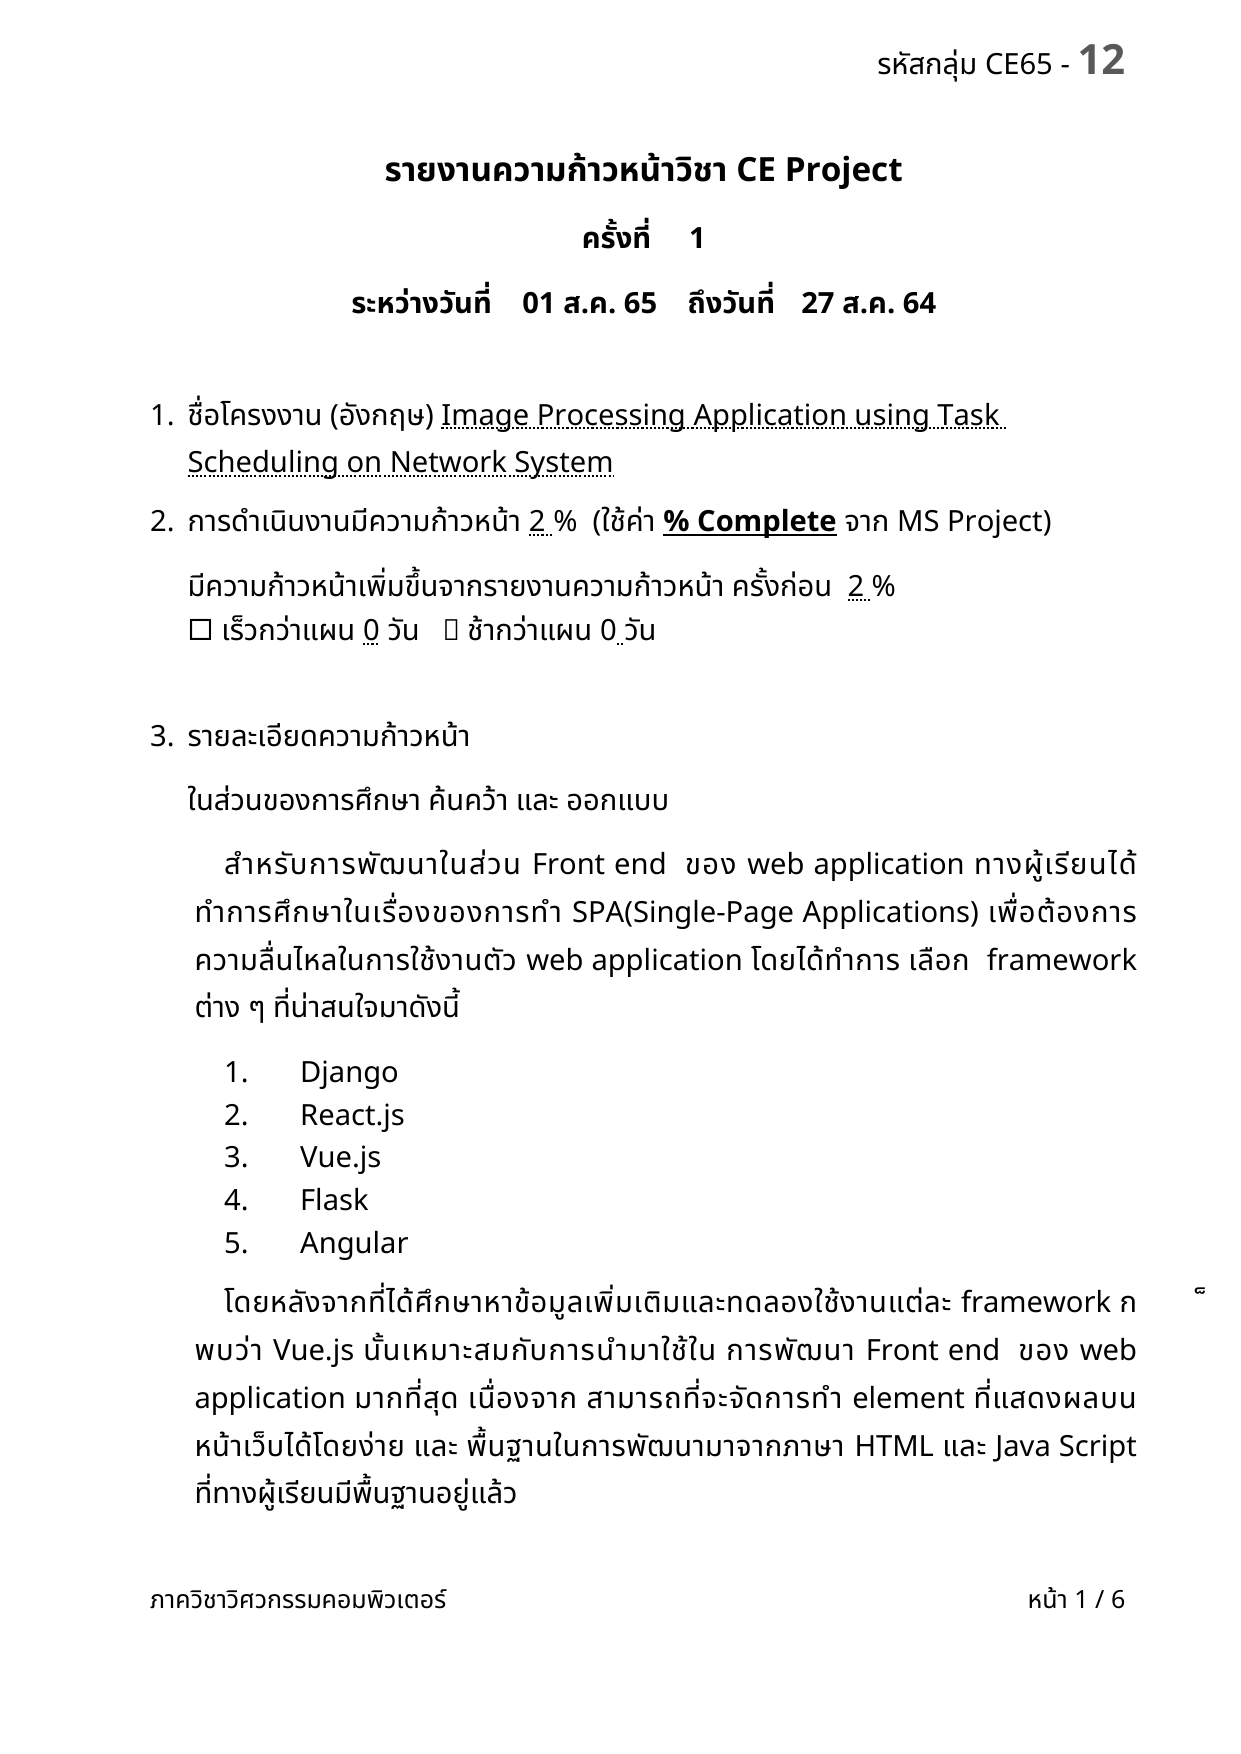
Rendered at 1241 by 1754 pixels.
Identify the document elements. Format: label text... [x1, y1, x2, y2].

text ครั้งที่ [150, 217, 1137, 262]
text สำหรับการพัฒนาในส่วน Front end ของ web application ทางผู้เรียนได้ทำการศึกษาในเรื่องของการทำ SPA(Single-Page Applications) เพื่อต้องการความลื่นไหลในการใช้งานตัว web application โดยได้ทำการ เลือก framework ต่าง ๆ ที่น่าสนใจมาดังนี้ [194, 844, 1137, 1031]
list Angular [224, 1222, 1137, 1262]
list Flask [224, 1179, 1137, 1219]
subtitle รายงานความก้าวหน้าวิชา CE Project [150, 146, 1137, 197]
subtitle การดำเนินงานมีความก้าวหน้า 2 % (ใช้ค่า % Complete จาก MS Project) [150, 501, 1137, 545]
text โดยหลังจากที่ได้ศึกษาหาข้อมูลเพิ่มเติมและทดลองใช้งานแต่ละ framework ก็พบว่า Vue.js นั้นเหมาะสมกับการนำมาใช้ใน การพัฒนา Front end ของ web application มากที่สุด เนื่องจาก สามารถที่จะจัดการทำ element ที่แสดงผลบนหน้าเว็บได้โดยง่าย และ พื้นฐานในการพัฒนามาจากภาษา HTML และ Java Script ที่ทางผู้เรียนมีพื้นฐานอยู่แล้ว [194, 1282, 1137, 1517]
text ระหว่างวันที่ ถึงวันที่ [150, 282, 1137, 326]
subtitle รายละเอียดความก้าวหน้า [150, 715, 1137, 759]
list React.js [224, 1094, 1137, 1133]
text ในส่วนของการศึกษา ค้นคว้า และ ออกแบบ [150, 779, 1137, 823]
list Vue.js [224, 1137, 1137, 1176]
list ชื่อโครงงาน (อังกฤษ) Image Processing Application using Task Scheduling on Network System [150, 394, 1137, 481]
list Django [224, 1051, 1137, 1091]
text มีความก้าวหน้าเพิ่มขึ้นจากรายงานความก้าวหน้า ครั้งก่อน 2 % [187, 565, 1137, 609]
text เร็วกว่าแผน 0 วัน ช้ากว่าแผน 0 วัน [187, 609, 1137, 654]
